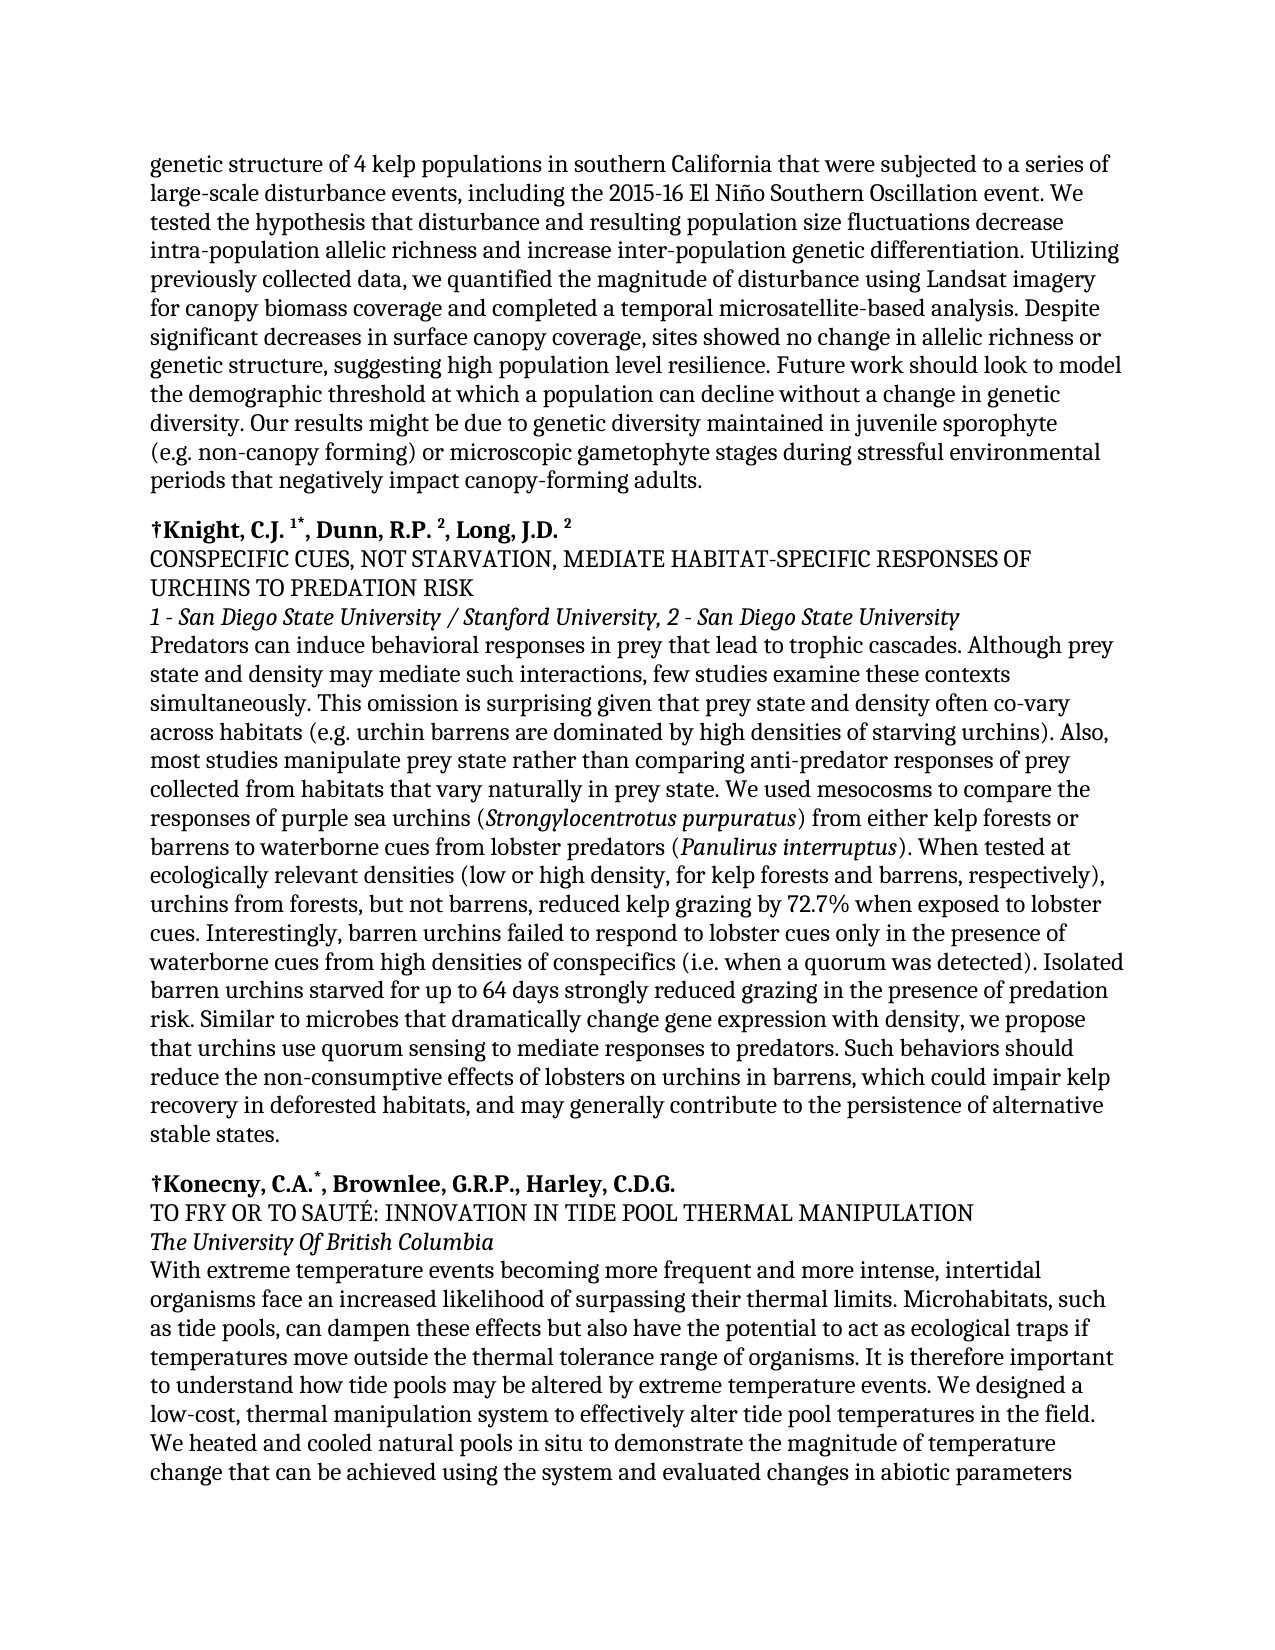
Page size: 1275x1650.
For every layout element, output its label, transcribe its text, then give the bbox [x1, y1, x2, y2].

text †Knight, C.J. 1*, Dunn, R.P. 2, Long, J.D. 2 CONSPECIFIC CUES, NOT STARVATION, MEDIATE HABITAT-SPECIFIC RESPONSES OF URCHINS TO PREDATION RISK 1 - San Diego State University / Stanford University, 2 - San Diego State University Predators can induce behavioral responses in prey that lead to trophic cascades. Although prey state and density may mediate such interactions, few studies examine these contexts simultaneously. This omission is surprising given that prey state and density often co-vary across habitats (e.g. urchin barrens are dominated by high densities of starving urchins). Also, most studies manipulate prey state rather than comparing anti-predator responses of prey collected from habitats that vary naturally in prey state. We used mesocosms to compare the responses of purple sea urchins (Strongylocentrotus purpuratus) from either kelp forests or barrens to waterborne cues from lobster predators (Panulirus interruptus). When tested at ecologically relevant densities (low or high density, for kelp forests and barrens, respectively), urchins from forests, but not barrens, reduced kelp grazing by 72.7% when exposed to lobster cues. Interestingly, barren urchins failed to respond to lobster cues only in the presence of waterborne cues from high densities of conspecifics (i.e. when a quorum was detected). Isolated barren urchins starved for up to 64 days strongly reduced grazing in the presence of predation risk. Similar to microbes that dramatically change gene expression with density, we propose that urchins use quorum sensing to mediate responses to predators. Such behaviors should reduce the non-consumptive effects of lobsters on urchins in barrens, which could impair kelp recovery in deforested habitats, and may generally contribute to the persistence of alternative stable states. [150, 514, 1125, 1149]
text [150, 1167, 1125, 1486]
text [150, 150, 1125, 495]
